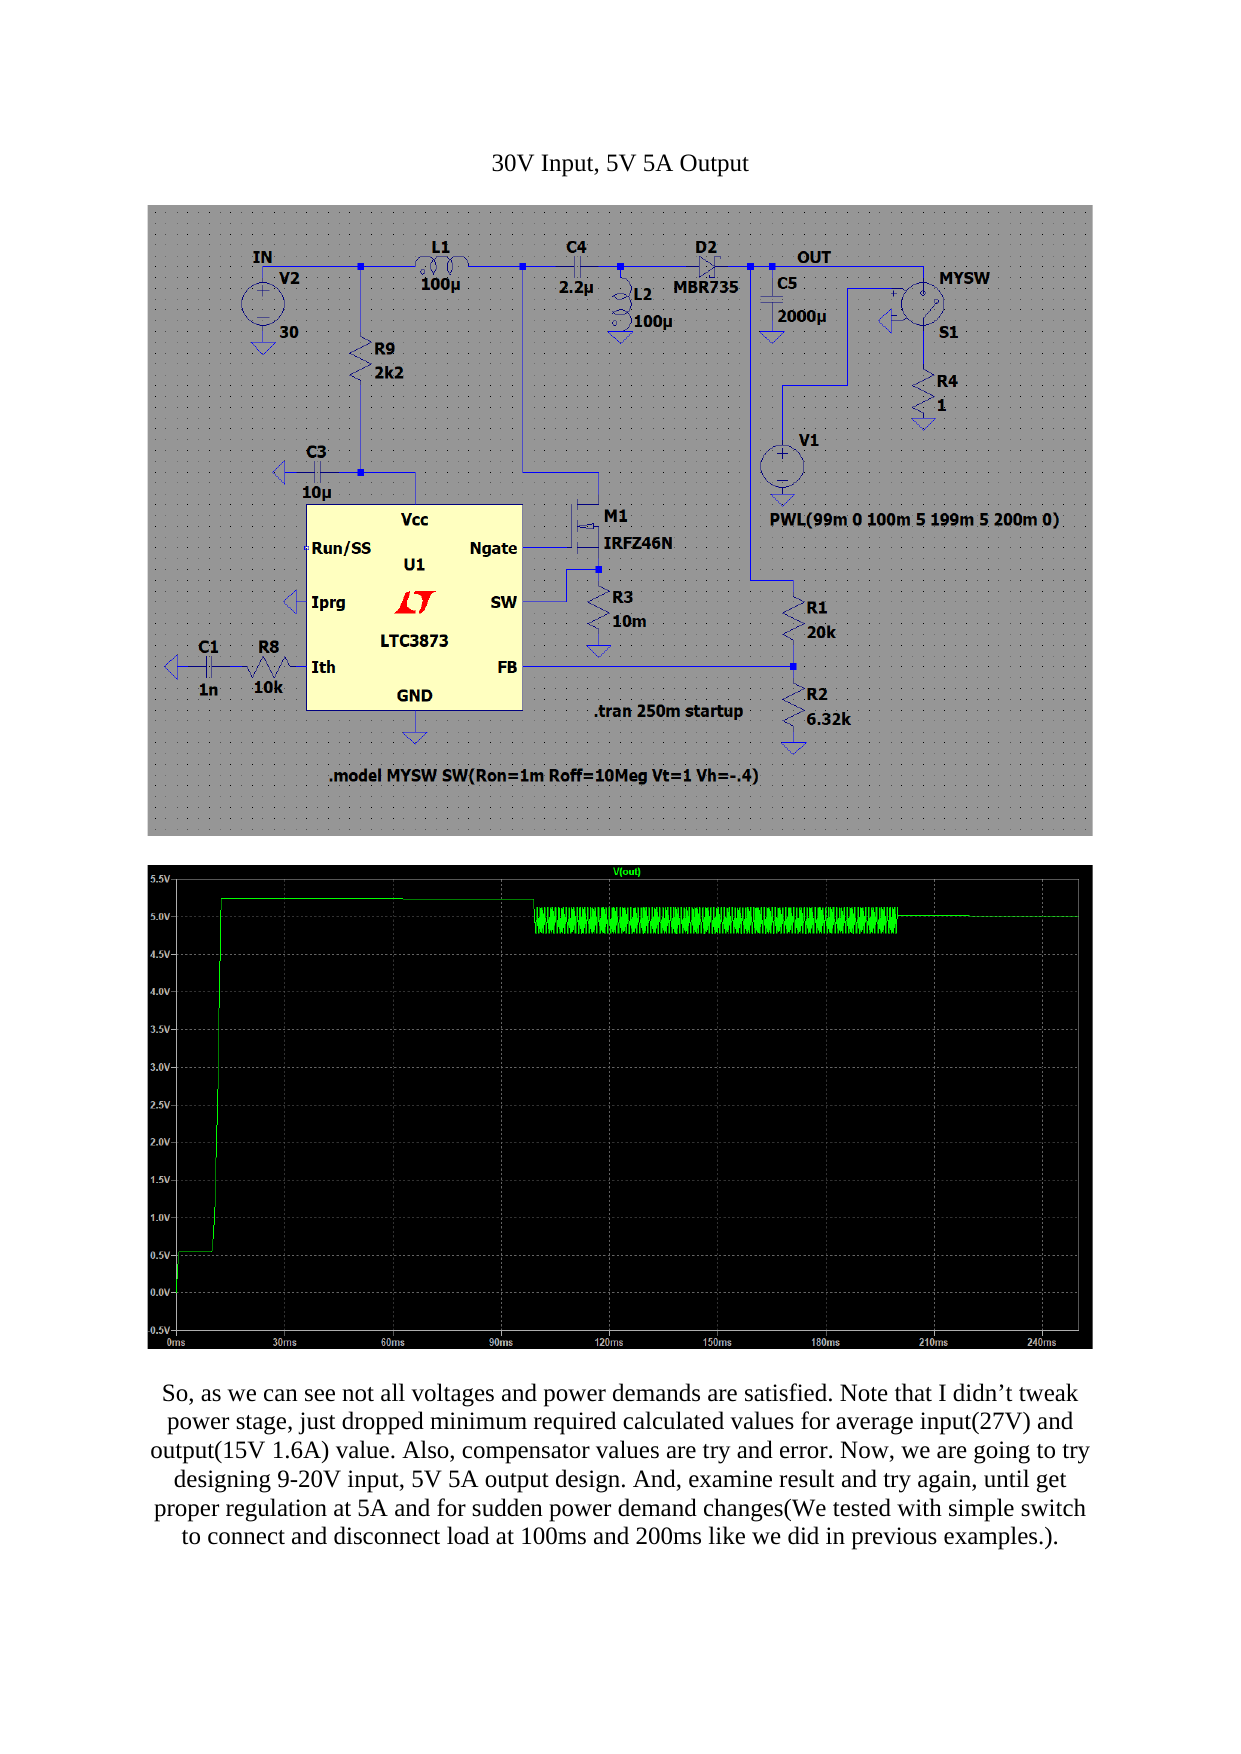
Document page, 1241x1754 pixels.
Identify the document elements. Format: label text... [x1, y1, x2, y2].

text So, as we can see not all voltages and power demands are satisfied. Note that I didn’t tweak power stage, just dropped minimum required calculated values for average input(27V) and output(15V 1.6A) value. Also, compensator values are try and error. Now, we are going to try designing 9-20V input, 5V 5A output design. And, examine result and try again, until get proper regulation at 5A and for sudden power demand changes(We tested with simple switch to connect and disconnect load at 100ms and 200ms like we did in previous examples.). [148, 1378, 1093, 1550]
picture [147, 205, 1093, 836]
text 30V Input, 5V 5A Output [148, 148, 1093, 176]
picture [147, 865, 1093, 1349]
